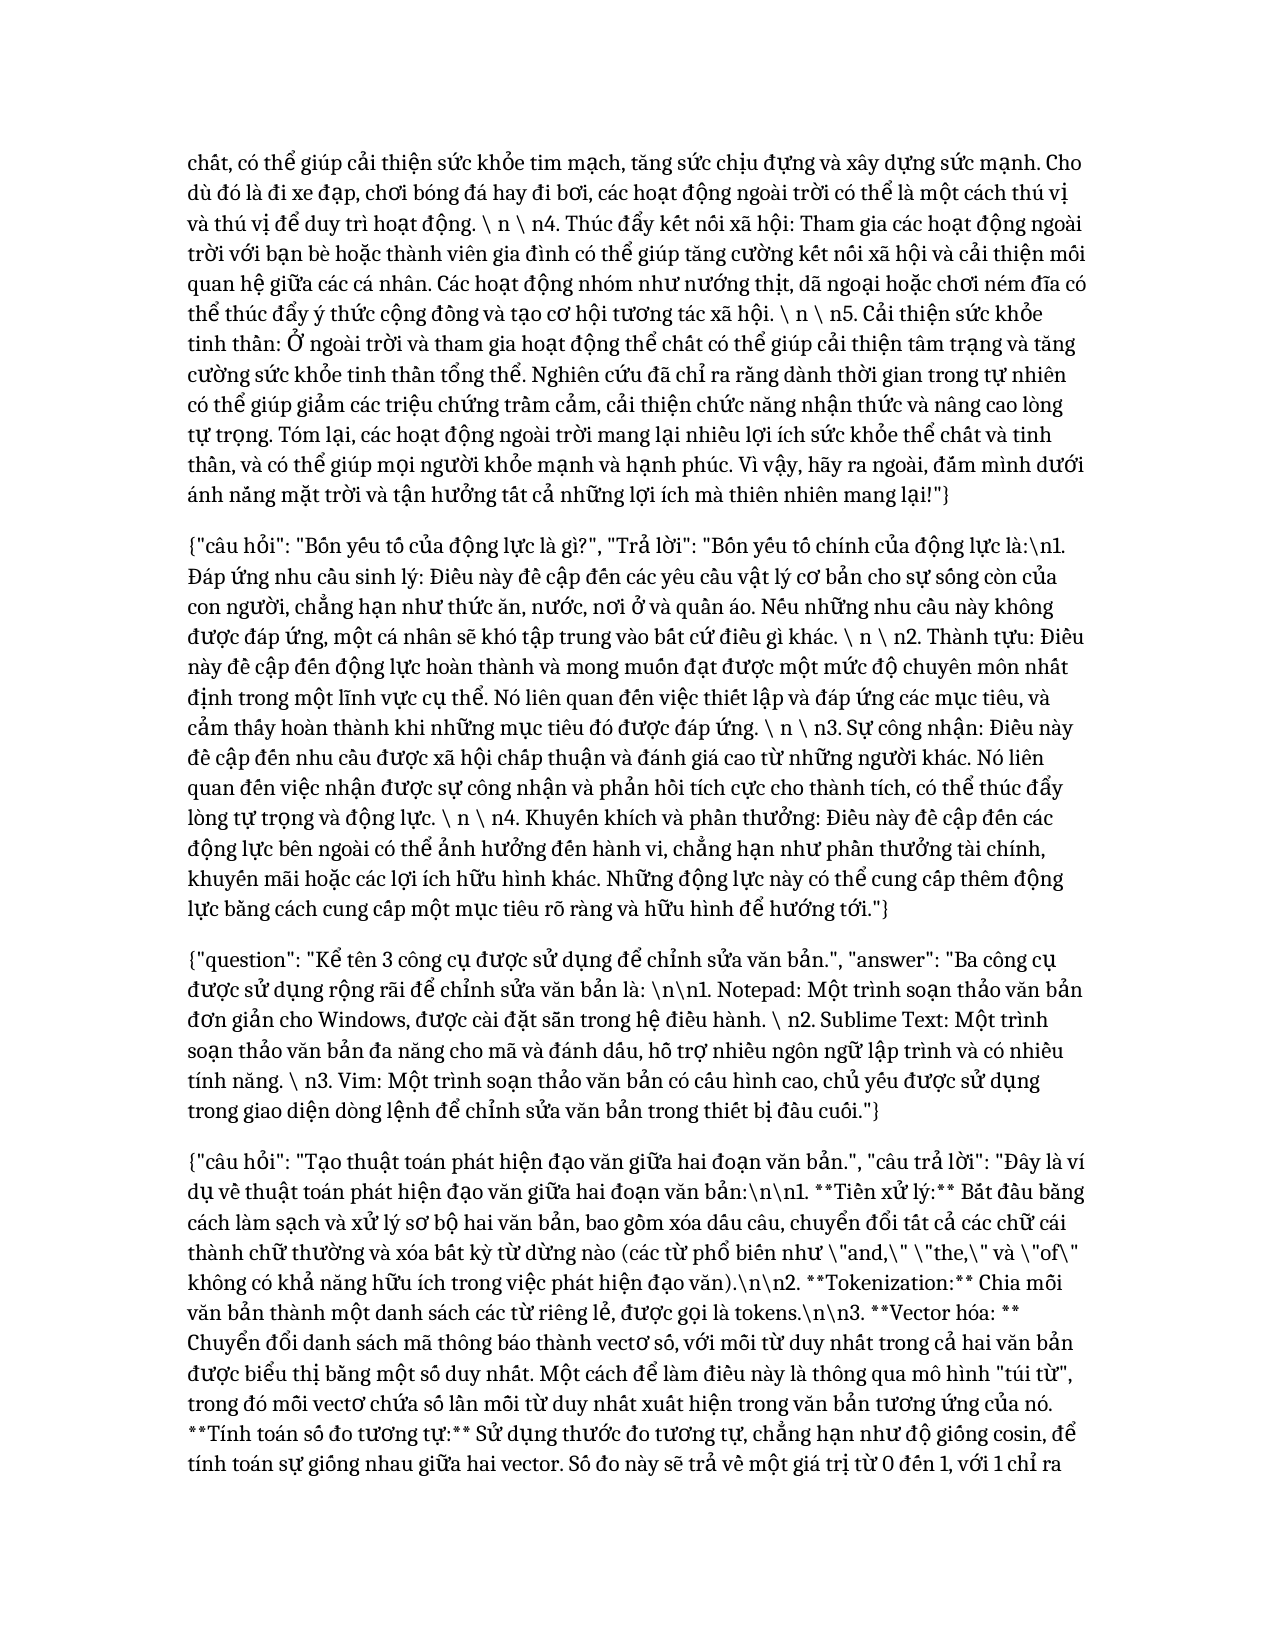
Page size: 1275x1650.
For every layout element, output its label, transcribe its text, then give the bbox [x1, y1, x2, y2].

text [187, 1149, 1087, 1477]
text {"câu hỏi": "Bốn yếu tố của động lực là gì?", "Trả lời": "Bốn yếu tố chính của động lực là:\n1. Đáp ứng nhu cầu sinh lý: Điều này đề cập đến các yêu cầu vật lý cơ bản cho sự sống còn của con người, chẳng hạn như thức ăn, nước, nơi ở và quần áo. Nếu những nhu cầu này không được đáp ứng, một cá nhân sẽ khó tập trung vào bất cứ điều gì khác. \ n \ n2. Thành tựu: Điều này đề cập đến động lực hoàn thành và mong muốn đạt được một mức độ chuyên môn nhất định trong một lĩnh vực cụ thể. Nó liên quan đến việc thiết lập và đáp ứng các mục tiêu, và cảm thấy hoàn thành khi những mục tiêu đó được đáp ứng. \ n \ n3. Sự công nhận: Điều này đề cập đến nhu cầu được xã hội chấp thuận và đánh giá cao từ những người khác. Nó liên quan đến việc nhận được sự công nhận và phản hồi tích cực cho thành tích, có thể thúc đẩy lòng tự trọng và động lực. \ n \ n4. Khuyến khích và phần thưởng: Điều này đề cập đến các động lực bên ngoài có thể ảnh hưởng đến hành vi, chẳng hạn như phần thưởng tài chính, khuyến mãi hoặc các lợi ích hữu hình khác. Những động lực này có thể cung cấp thêm động lực bằng cách cung cấp một mục tiêu rõ ràng và hữu hình để hướng tới."} [187, 533, 1087, 922]
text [187, 150, 1087, 509]
text {"question": "Kể tên 3 công cụ được sử dụng để chỉnh sửa văn bản.", "answer": "Ba công cụ được sử dụng rộng rãi để chỉnh sửa văn bản là: \n\n1. Notepad: Một trình soạn thảo văn bản đơn giản cho Windows, được cài đặt sẵn trong hệ điều hành. \ n2. Sublime Text: Một trình soạn thảo văn bản đa năng cho mã và đánh dấu, hỗ trợ nhiều ngôn ngữ lập trình và có nhiều tính năng. \ n3. Vim: Một trình soạn thảo văn bản có cấu hình cao, chủ yếu được sử dụng trong giao diện dòng lệnh để chỉnh sửa văn bản trong thiết bị đầu cuối."} [187, 947, 1087, 1124]
